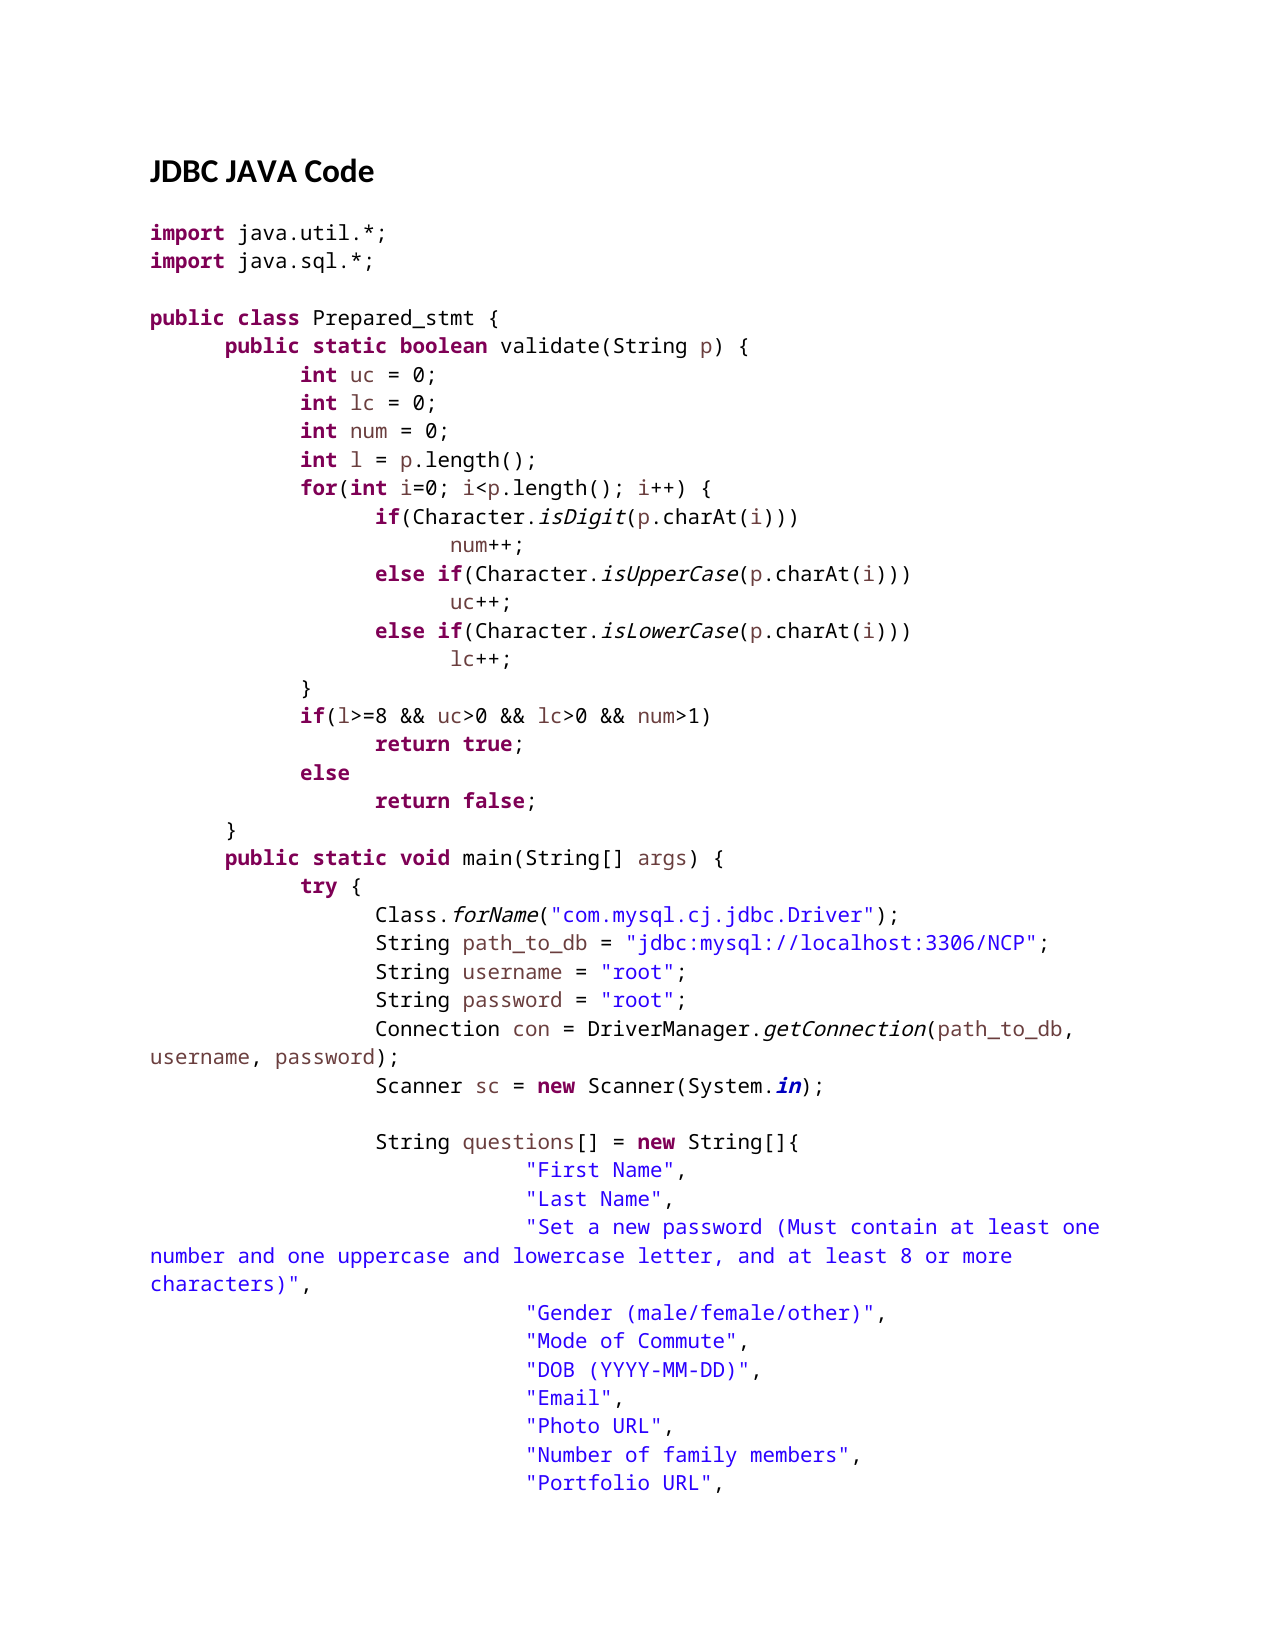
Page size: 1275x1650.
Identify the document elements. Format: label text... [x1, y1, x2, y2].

text String username = "root"; [150, 957, 1125, 985]
text } [150, 673, 1125, 701]
text else if(Character.isUpperCase(p.charAt(i))) [150, 559, 1125, 587]
text int lc = 0; [150, 388, 1125, 417]
text uc++; [150, 587, 1125, 616]
text "First Name", [150, 1156, 1125, 1184]
text "Portfolio URL", [150, 1468, 1125, 1497]
text int uc = 0; [150, 360, 1125, 388]
text "Photo URL", [150, 1412, 1125, 1440]
text if(Character.isDigit(p.charAt(i))) [150, 502, 1125, 530]
text Connection con = DriverManager.getConnection(path_to_db, username, password); [150, 1014, 1125, 1071]
text "Last Name", [150, 1184, 1125, 1212]
text int l = p.length(); [150, 445, 1125, 473]
text String password = "root"; [150, 985, 1125, 1014]
text "Set a new password (Must contain at least one number and one uppercase and lowercase letter, and at least 8 or more characters)", [150, 1212, 1125, 1298]
text String path_to_db = "jdbc:mysql://localhost:3306/NCP"; [150, 928, 1125, 957]
text "Gender (male/female/other)", [150, 1298, 1125, 1326]
text if(l>=8 && uc>0 && lc>0 && num>1) [150, 701, 1125, 729]
text String questions[] = new String[]{ [150, 1127, 1125, 1156]
text "Email", [150, 1383, 1125, 1412]
text int num = 0; [150, 417, 1125, 445]
text Scanner sc = new Scanner(System.in); [150, 1071, 1125, 1099]
text else if(Character.isLowerCase(p.charAt(i))) [150, 616, 1125, 644]
text public static boolean validate(String p) { [150, 331, 1125, 360]
text try { [150, 872, 1125, 900]
text import java.util.*; [150, 218, 1125, 246]
text public class Prepared_stmt { [150, 303, 1125, 331]
text lc++; [150, 644, 1125, 673]
text Class.forName("com.mysql.cj.jdbc.Driver"); [150, 900, 1125, 928]
text "Number of family members", [150, 1440, 1125, 1468]
text for(int i=0; i<p.length(); i++) { [150, 473, 1125, 502]
text JDBC JAVA Code [150, 150, 1125, 191]
text public static void main(String[] args) { [150, 843, 1125, 872]
text num++; [150, 530, 1125, 559]
text "Mode of Commute", [150, 1326, 1125, 1355]
text return true; [150, 729, 1125, 758]
text "DOB (YYYY-MM-DD)", [150, 1355, 1125, 1383]
text import java.sql.*; [150, 246, 1125, 274]
text return false; [150, 786, 1125, 815]
text else [150, 758, 1125, 786]
text } [150, 815, 1125, 843]
